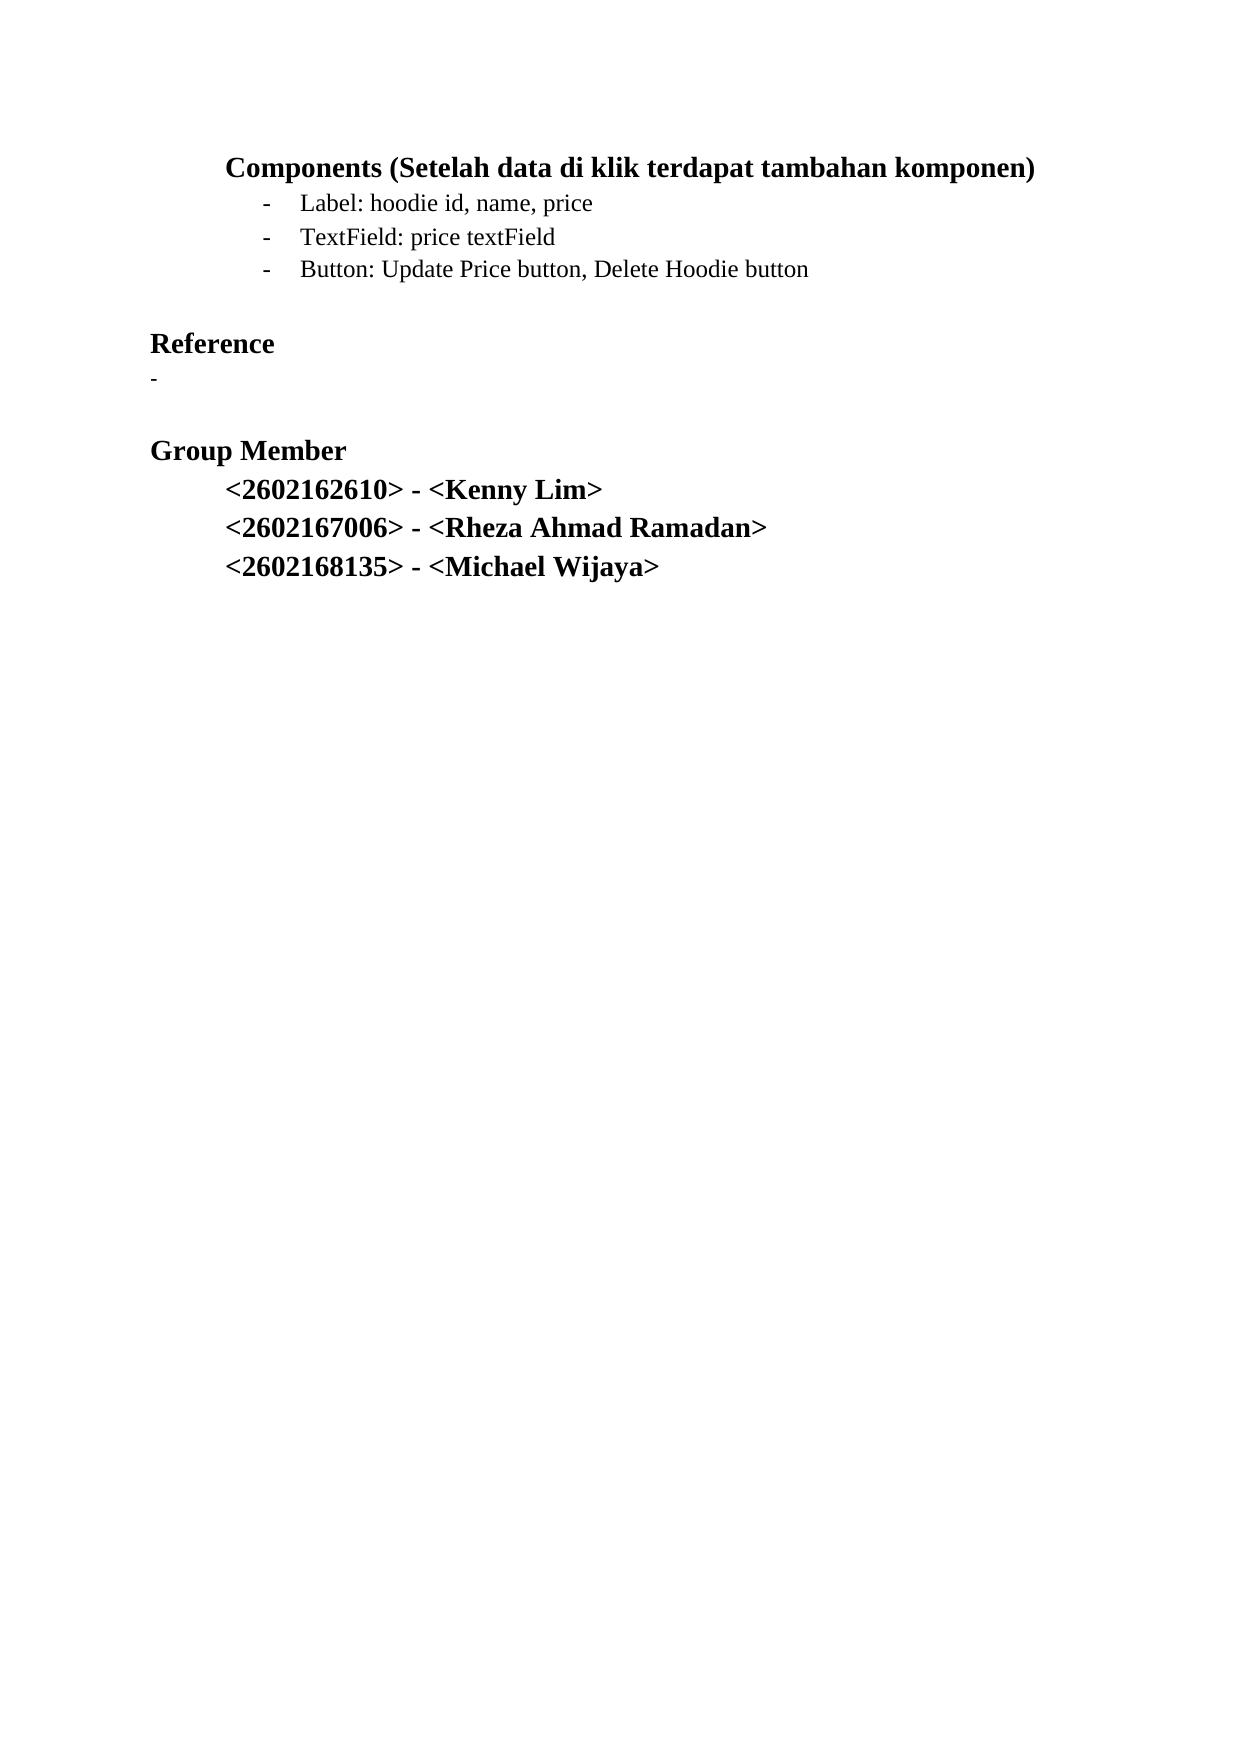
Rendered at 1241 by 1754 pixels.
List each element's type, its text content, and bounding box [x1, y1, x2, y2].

text <2602167006> - <Rheza Ahmad Ramadan> [150, 511, 1090, 544]
text - [150, 365, 1090, 391]
list Button: Update Price button, Delete Hoodie button [262, 254, 1090, 283]
text <2602168135> - <Michael Wijaya> [150, 549, 1090, 583]
subtitle Reference [150, 326, 1090, 360]
subtitle <2602162610> - <Kenny Lim> [150, 472, 1090, 506]
text Components (Setelah data di klik terdapat tambahan komponen) [150, 150, 1090, 183]
list Label: hoodie id, name, price [262, 188, 1090, 217]
subtitle Group Member [150, 433, 1090, 467]
list TextField: price textField [262, 222, 1090, 250]
